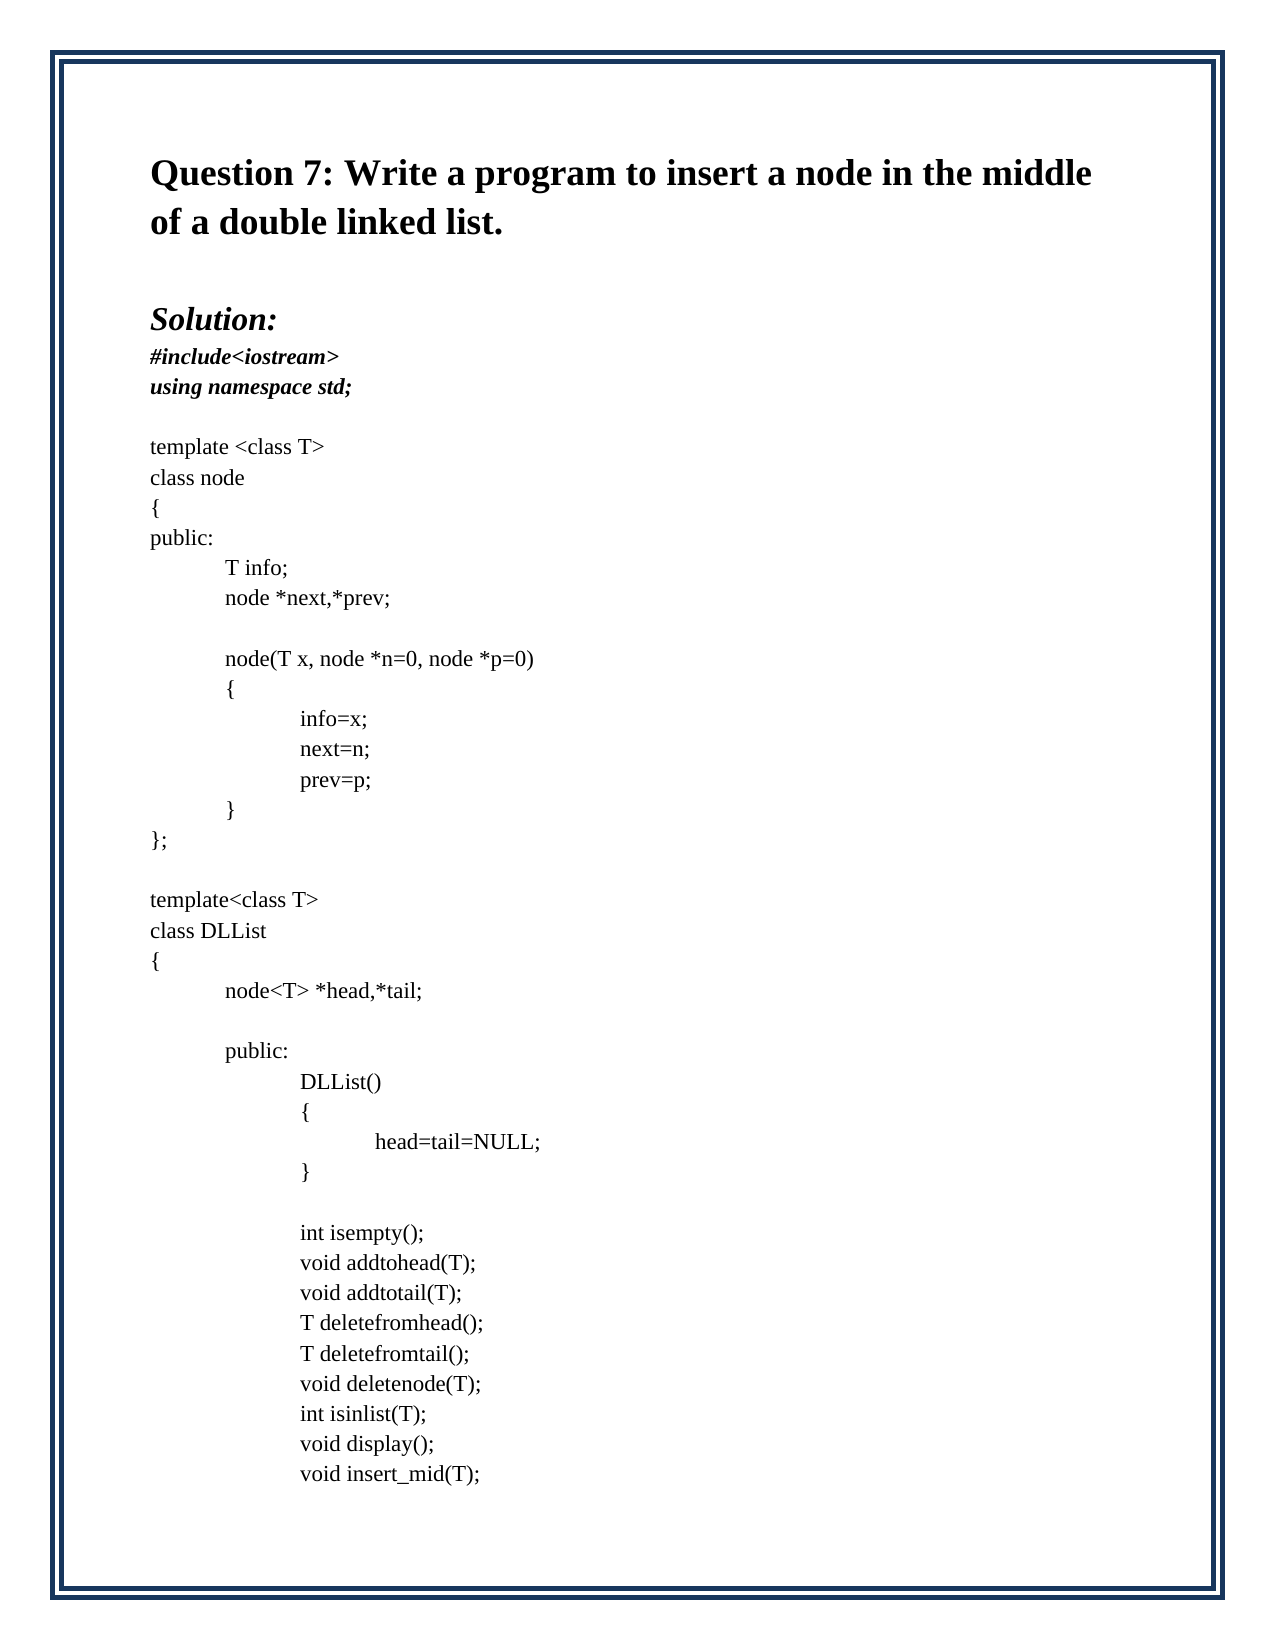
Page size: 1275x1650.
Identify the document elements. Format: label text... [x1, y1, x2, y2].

text { [150, 1098, 1125, 1124]
text next=n; [150, 736, 1125, 762]
text info=x; [150, 705, 1125, 732]
text int isinlist(T); [150, 1400, 1125, 1426]
text prev=p; [150, 766, 1125, 792]
text DLList() [150, 1068, 1125, 1094]
text } [150, 796, 1125, 822]
text }; [150, 826, 1125, 852]
text void deletenode(T); [150, 1370, 1125, 1396]
text class DLList [150, 917, 1125, 943]
text node *next,*prev; [150, 584, 1125, 611]
text } [150, 1158, 1125, 1185]
text void insert_mid(T); [150, 1461, 1125, 1487]
text #include<iostream> [150, 343, 1125, 369]
text T deletefromhead(); [150, 1309, 1125, 1336]
text public: [150, 524, 1125, 550]
text { [150, 947, 1125, 973]
text int isempty(); [150, 1219, 1125, 1245]
text public: [150, 1038, 1125, 1064]
text Question 7: Write a program to insert a node in the middle of a double linked list. [150, 150, 1125, 243]
text T info; [150, 554, 1125, 581]
text void addtohead(T); [150, 1249, 1125, 1275]
text node<T> *head,*tail; [150, 977, 1125, 1003]
text Solution: [150, 299, 1125, 337]
text template <class T> [150, 433, 1125, 460]
text node(T x, node *n=0, node *p=0) [150, 645, 1125, 671]
text void addtotail(T); [150, 1279, 1125, 1306]
text class node [150, 464, 1125, 490]
text using namespace std; [150, 373, 1125, 399]
text void display(); [150, 1430, 1125, 1457]
text { [150, 675, 1125, 701]
text head=tail=NULL; [150, 1128, 1125, 1154]
text T deletefromtail(); [150, 1340, 1125, 1366]
text template<class T> [150, 887, 1125, 913]
text { [150, 494, 1125, 520]
